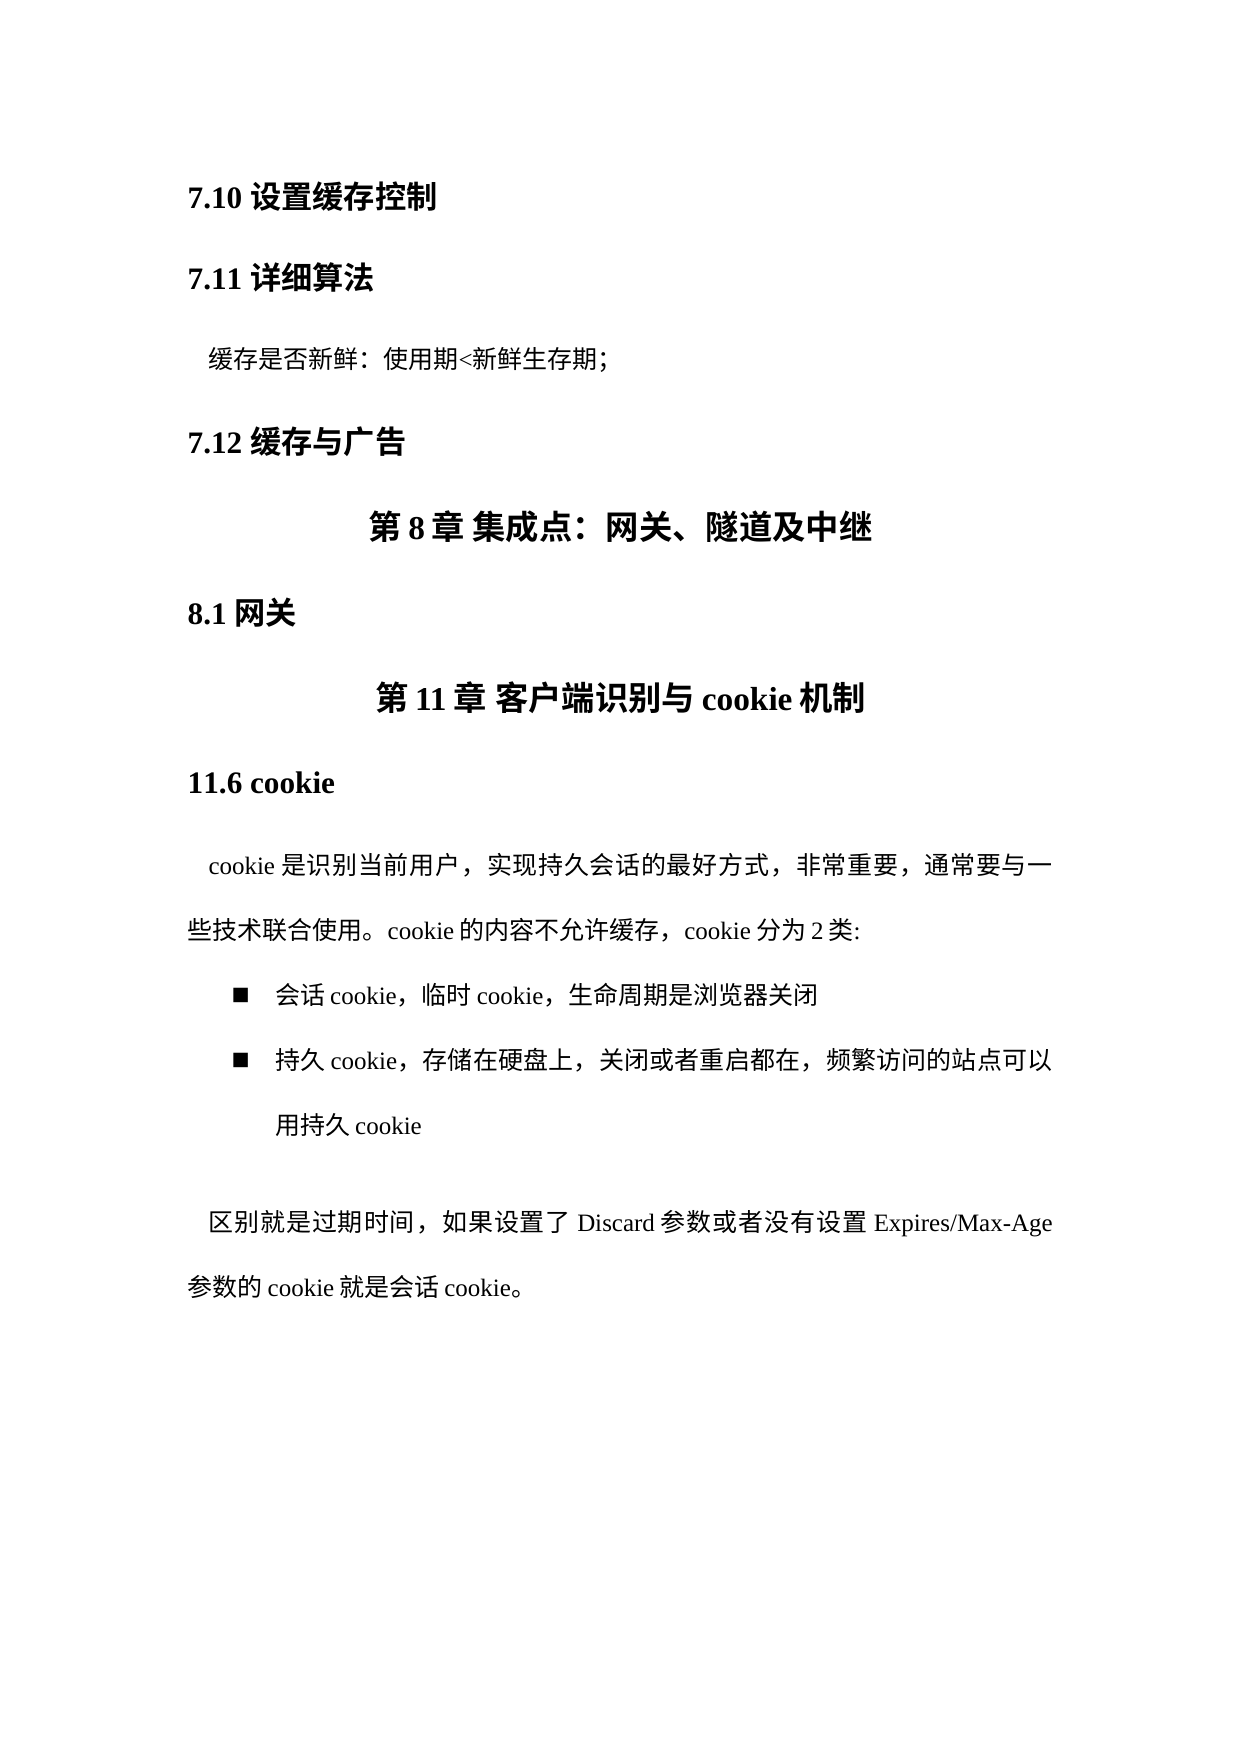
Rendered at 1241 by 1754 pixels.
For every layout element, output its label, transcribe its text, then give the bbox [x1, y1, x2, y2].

subtitle 8.1 网关 [187, 579, 1053, 644]
subtitle 第11章 客户端识别与cookie机制 [187, 664, 1053, 729]
subtitle 7.12 缓存与广告 [187, 407, 1053, 472]
subtitle 7.10 设置缓存控制 [187, 162, 1053, 227]
text 缓存是否新鲜：使用期<新鲜生存期； [187, 325, 1053, 390]
subtitle 7.11 详细算法 [187, 244, 1053, 309]
text cookie是识别当前用户，实现持久会话的最好方式，非常重要，通常要与一些技术联合使用。cookie的内容不允许缓存，cookie分为2类: [187, 832, 1053, 962]
list 持久cookie，存储在硬盘上，关闭或者重启都在，频繁访问的站点可以用持久cookie [231, 1027, 1053, 1157]
subtitle 第8章 集成点：网关、隧道及中继 [187, 493, 1053, 558]
text 区别就是过期时间，如果设置了Discard参数或者没有设置Expires/Max-Age参数的cookie就是会话cookie。 [187, 1189, 1053, 1319]
subtitle 11.6 cookie [187, 750, 1053, 815]
list 会话cookie，临时cookie，生命周期是浏览器关闭 [231, 962, 1053, 1027]
